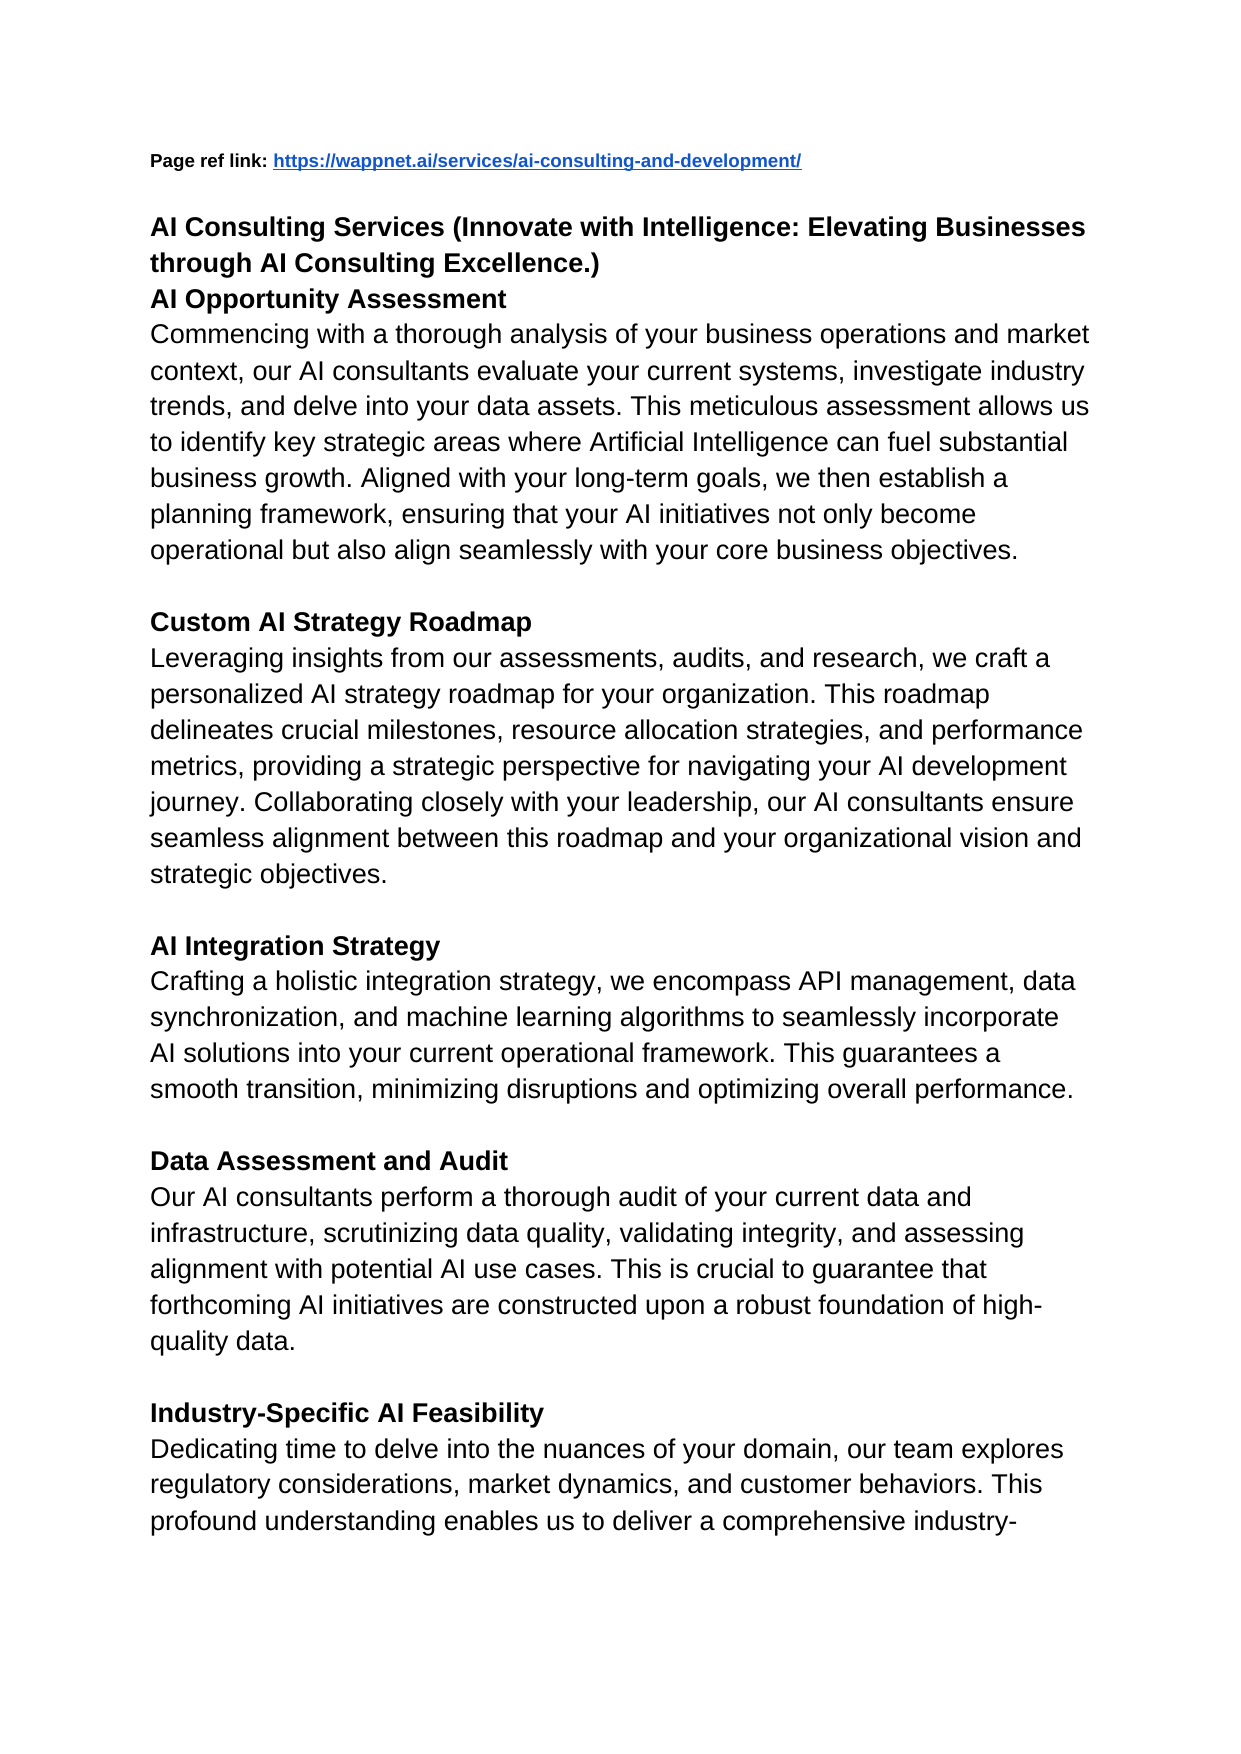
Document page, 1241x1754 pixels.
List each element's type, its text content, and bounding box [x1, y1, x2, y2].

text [150, 1433, 1090, 1536]
text Leveraging insights from our assessments, audits, and research, we craft a personalized AI strategy roadmap for your organization. This roadmap delineates crucial milestones, resource allocation strategies, and performance metrics, providing a strategic perspective for navigating your AI development journey. Collaborating closely with your leadership, our AI consultants ensure seamless alignment between this roadmap and your organizational vision and strategic objectives. [150, 642, 1090, 889]
text AI Opportunity Assessment [150, 283, 1090, 314]
text Custom AI Strategy Roadmap [150, 606, 1090, 637]
text Our AI consultants perform a thorough audit of your current data and infrastructure, scrutinizing data quality, validating integrity, and assessing alignment with potential AI use cases. This is crucial to guarantee that forthcoming AI initiatives are constructed upon a robust foundation of high-quality data. [150, 1181, 1090, 1356]
text Page ref link: https://wappnet.ai/services/ai-consulting-and-development/ [150, 150, 1090, 172]
text Crafting a holistic integration strategy, we encompass API management, data synchronization, and machine learning algorithms to seamlessly incorporate AI solutions into your current operational framework. This guarantees a smooth transition, minimizing disruptions and optimizing overall performance. [150, 965, 1090, 1104]
text Data Assessment and Audit [150, 1145, 1090, 1176]
text Industry-Specific AI Feasibility [150, 1397, 1090, 1428]
text Commencing with a thorough analysis of your business operations and market context, our AI consultants evaluate your current systems, investigate industry trends, and delve into your data assets. This meticulous assessment allows us to identify key strategic areas where Artificial Intelligence can fuel substantial business growth. Aligned with your long-term goals, we then establish a planning framework, ensuring that your AI initiatives not only become operational but also align seamlessly with your core business objectives. [150, 318, 1090, 565]
text AI Integration Strategy [150, 929, 1090, 961]
text AI Consulting Services (Innovate with Intelligence: Elevating Businesses through AI Consulting Excellence.) [150, 211, 1090, 278]
